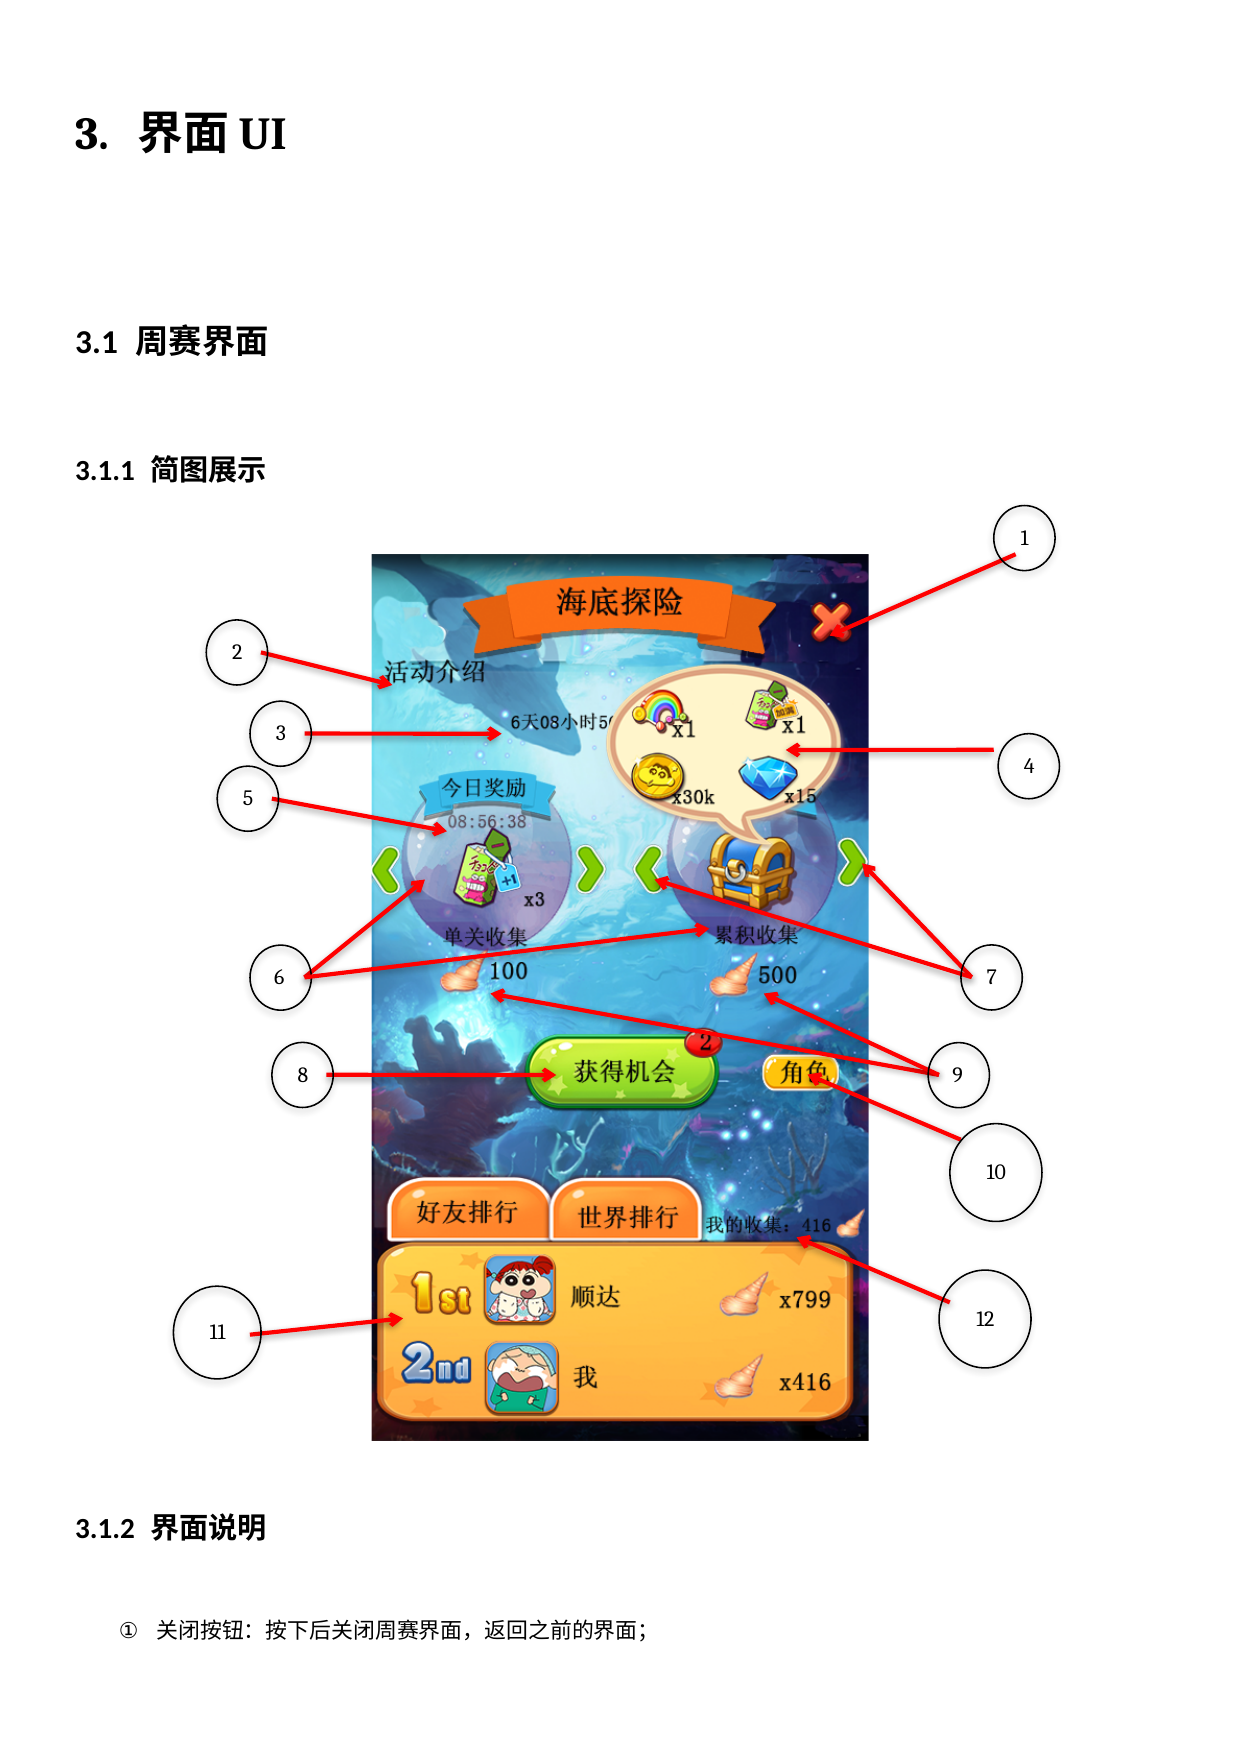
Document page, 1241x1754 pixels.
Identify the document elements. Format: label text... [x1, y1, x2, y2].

subtitle 简图展示 [75, 435, 1165, 500]
picture [371, 554, 869, 1441]
subtitle 界面说明 [75, 1493, 1165, 1558]
list 关闭按钮：按下后关闭周赛界面，返回之前的界面； [119, 1612, 1165, 1645]
subtitle 界面UI [75, 81, 1165, 178]
subtitle 周赛界面 [75, 306, 1165, 371]
